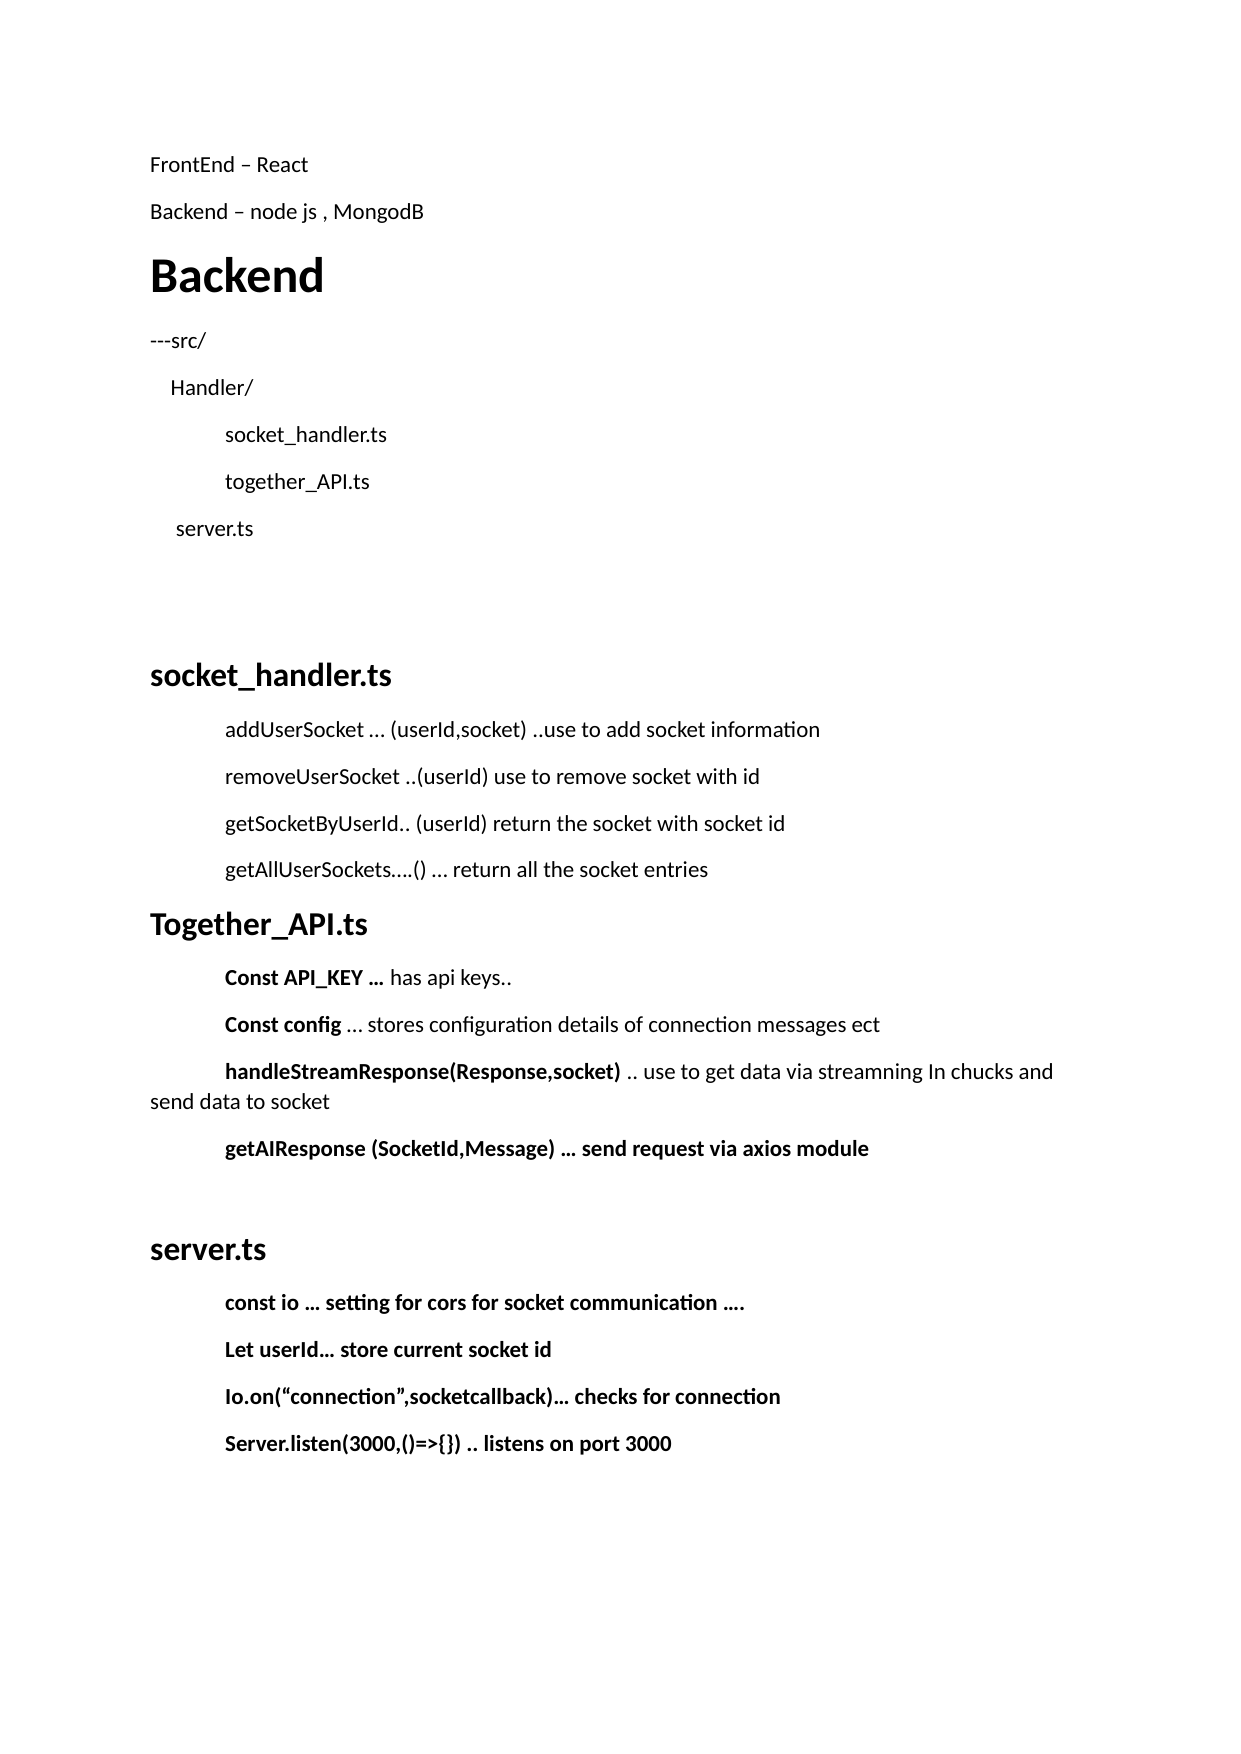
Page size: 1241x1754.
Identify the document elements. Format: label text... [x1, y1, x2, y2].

text getSocketByUserId.. (userId) return the socket with socket id [150, 809, 1090, 837]
text Backend – node js , MongodB [150, 197, 1090, 225]
text Const API_KEY … has api keys.. [150, 963, 1090, 991]
text socket_handler.ts [150, 420, 1090, 448]
text getAIResponse (SocketId,Message) … send request via axios module [150, 1134, 1090, 1162]
text FrontEnd – React [150, 150, 1090, 178]
text removeUserSocket ..(userId) use to remove socket with id [150, 762, 1090, 790]
text Together_API.ts [150, 902, 1090, 943]
text ---src/ [150, 326, 1090, 354]
text Const config … stores configuration details of connection messages ect [150, 1010, 1090, 1038]
text Io.on(“connection”,socketcallback)… checks for connection [150, 1382, 1090, 1410]
text server.ts [150, 1228, 1090, 1268]
text server.ts [150, 514, 1090, 542]
text handleStreamResponse(Response,socket) .. use to get data via streamning In chucks and send data to socket [150, 1057, 1090, 1115]
text addUserSocket … (userId,socket) ..use to add socket information [150, 715, 1090, 743]
text Backend [150, 244, 1090, 305]
text const io … setting for cors for socket communication …. [150, 1288, 1090, 1316]
text Let userId… store current socket id [150, 1335, 1090, 1363]
text Server.listen(3000,()=>{}) .. listens on port 3000 [150, 1429, 1090, 1457]
text getAllUserSockets….() … return all the socket entries [150, 856, 1090, 884]
text together_API.ts [150, 467, 1090, 495]
text socket_handler.ts [150, 654, 1090, 695]
text Handler/ [150, 373, 1090, 401]
